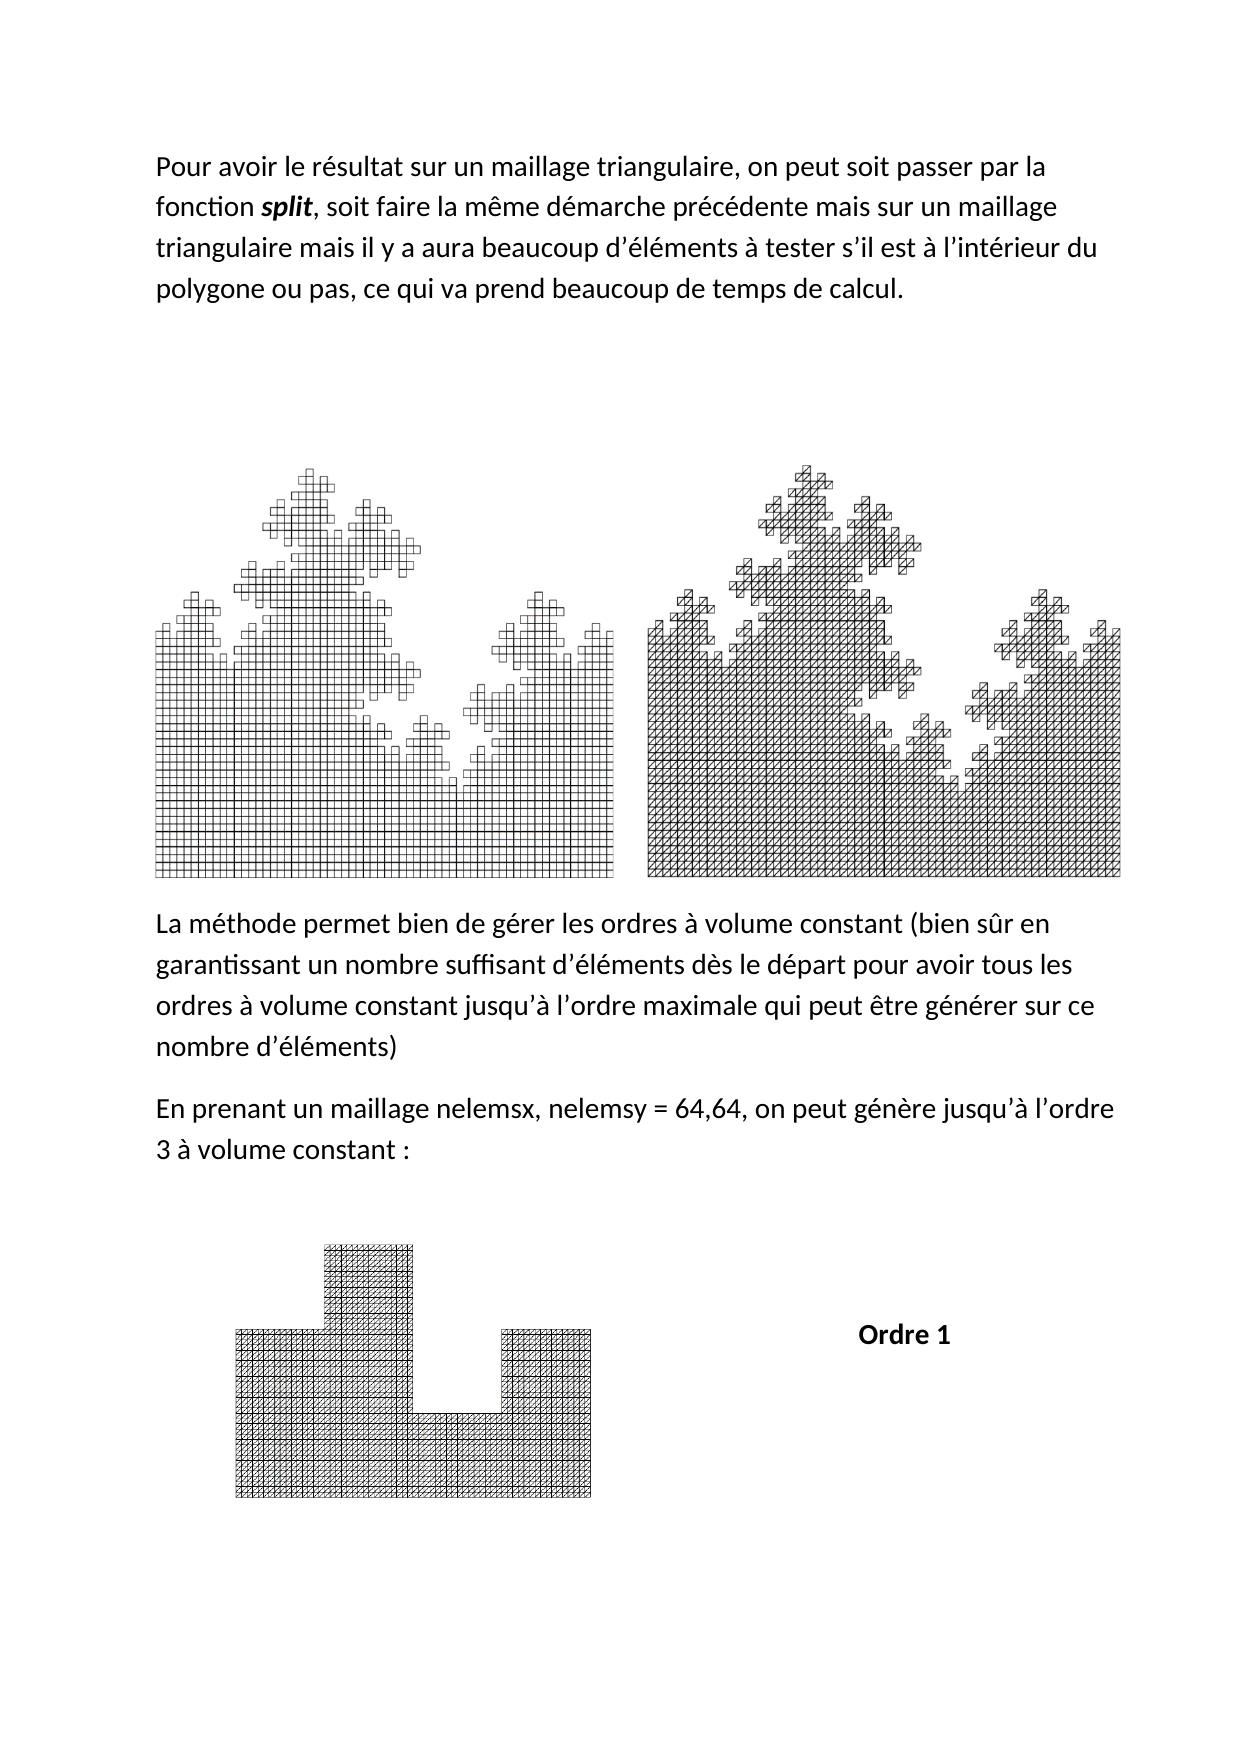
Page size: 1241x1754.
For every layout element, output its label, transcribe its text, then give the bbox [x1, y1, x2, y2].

picture [647, 455, 1121, 878]
text Pour avoir le résultat sur un maillage triangulaire, on peut soit passer par la fonction split, soit faire la même démarche précédente mais sur un maillage triangulaire mais il y a aura beaucoup d’éléments à tester s’il est à l’intérieur du polygone ou pas, ce qui va prend beaucoup de temps de calcul. [156, 148, 1122, 306]
text La méthode permet bien de gérer les ordres à volume constant (bien sûr en garantissant un nombre suffisant d’éléments dès le départ pour avoir tous les ordres à volume constant jusqu’à l’ordre maximale qui peut être générer sur ce nombre d’éléments) [156, 905, 1122, 1064]
text Ordre 1 [658, 1316, 1122, 1352]
picture [155, 455, 614, 878]
picture [155, 1226, 658, 1522]
text En prenant un maillage nelemsx, nelemsy = 64,64, on peut génère jusqu’à l’ordre 3 à volume constant : [156, 1090, 1122, 1166]
